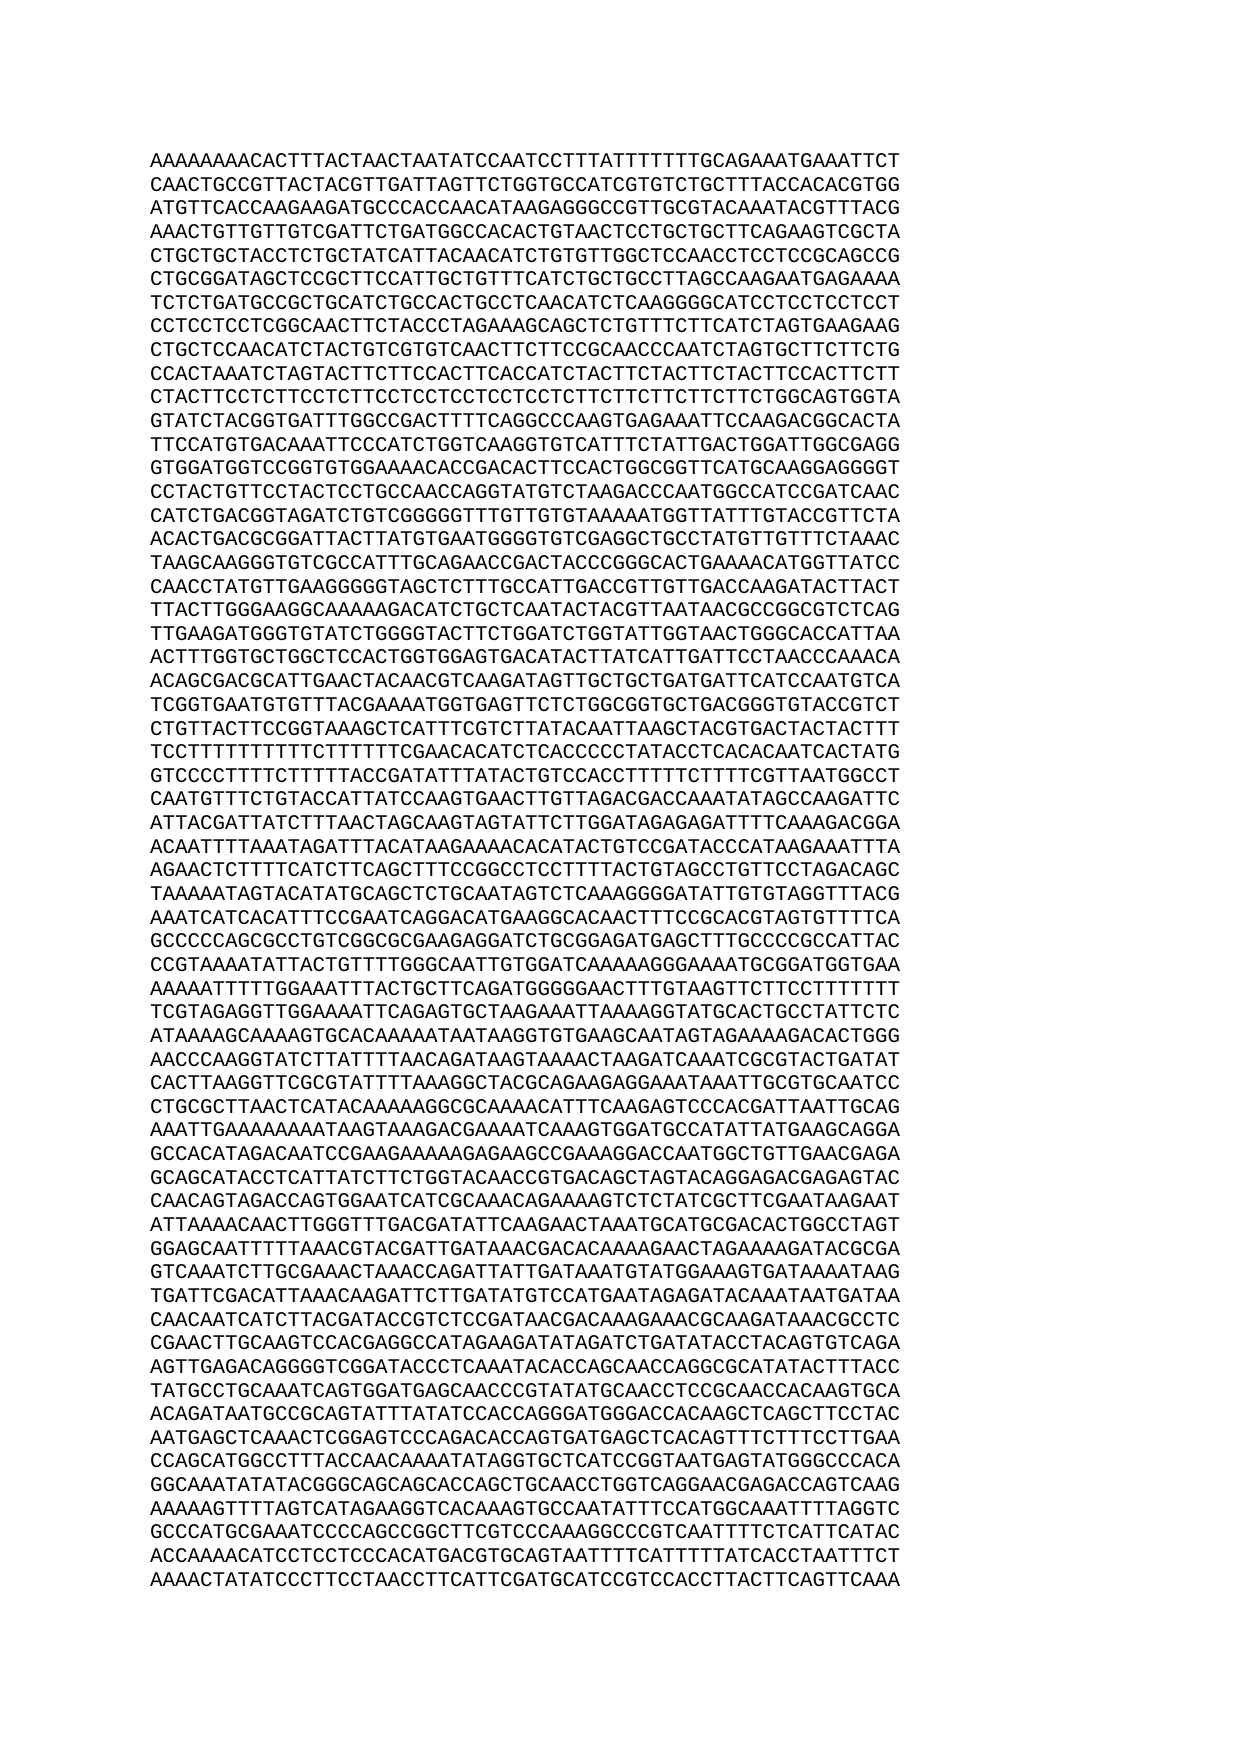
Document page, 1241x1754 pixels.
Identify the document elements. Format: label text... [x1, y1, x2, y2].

text CAATGTTTCTGTACCATTATCCAAGTGAACTTGTTAGACGACCAAATATAGCCAAGATTC [150, 788, 1090, 812]
text CCTACTGTTCCTACTCCTGCCAACCAGGTATGTCTAAGACCCAATGGCCATCCGATCAAC [150, 481, 1090, 505]
text TCGGTGAATGTGTTTACGAAAATGGTGAGTTCTCTGGCGGTGCTGACGGGTGTACCGTCT [150, 694, 1090, 717]
text AAACTGTTGTTGTCGATTCTGATGGCCACACTGTAACTCCTGCTGCTTCAGAAGTCGCTA [150, 221, 1090, 244]
text CCACTAAATCTAGTACTTCTTCCACTTCACCATCTACTTCTACTTCTACTTCCACTTCTT [150, 363, 1090, 386]
text CTGTTACTTCCGGTAAAGCTCATTTCGTCTTATACAATTAAGCTACGTGACTACTACTTT [150, 717, 1090, 741]
text GCAGCATACCTCATTATCTTCTGGTACAACCGTGACAGCTAGTACAGGAGACGAGAGTAC [150, 1167, 1090, 1190]
text AGTTGAGACAGGGGTCGGATACCCTCAAATACACCAGCAACCAGGCGCATATACTTTACC [150, 1356, 1090, 1379]
text GTCCCCTTTTCTTTTTACCGATATTTATACTGTCCACCTTTTTCTTTTCGTTAATGGCCT [150, 765, 1090, 788]
text TATGCCTGCAAATCAGTGGATGAGCAACCCGTATATGCAACCTCCGCAACCACAAGTGCA [150, 1379, 1090, 1403]
text TCTCTGATGCCGCTGCATCTGCCACTGCCTCAACATCTCAAGGGGCATCCTCCTCCTCCT [150, 292, 1090, 316]
text AAAAAAAACACTTTACTAACTAATATCCAATCCTTTATTTTTTTGCAGAAATGAAATTCT [150, 150, 1090, 174]
text TCGTAGAGGTTGGAAAATTCAGAGTGCTAAGAAATTAAAAGGTATGCACTGCCTATTCTC [150, 1001, 1090, 1025]
text ACAGATAATGCCGCAGTATTTATATCCACCAGGGATGGGACCACAAGCTCAGCTTCCTAC [150, 1403, 1090, 1427]
text AAAAAGTTTTAGTCATAGAAGGTCACAAAGTGCCAATATTTCCATGGCAAATTTTAGGTC [150, 1498, 1090, 1521]
text GGCAAATATATACGGGCAGCAGCACCAGCTGCAACCTGGTCAGGAACGAGACCAGTCAAG [150, 1474, 1090, 1498]
text ATGTTCACCAAGAAGATGCCCACCAACATAAGAGGGCCGTTGCGTACAAATACGTTTACG [150, 197, 1090, 221]
text GTCAAATCTTGCGAAACTAAACCAGATTATTGATAAATGTATGGAAAGTGATAAAATAAG [150, 1261, 1090, 1285]
text CATCTGACGGTAGATCTGTCGGGGGTTTGTTGTGTAAAAATGGTTATTTGTACCGTTCTA [150, 505, 1090, 528]
text TTACTTGGGAAGGCAAAAAGACATCTGCTCAATACTACGTTAATAACGCCGGCGTCTCAG [150, 599, 1090, 623]
text CCTCCTCCTCGGCAACTTCTACCCTAGAAAGCAGCTCTGTTTCTTCATCTAGTGAAGAAG [150, 316, 1090, 339]
text AATGAGCTCAAACTCGGAGTCCCAGACACCAGTGATGAGCTCACAGTTTCTTTCCTTGAA [150, 1427, 1090, 1451]
text CTACTTCCTCTTCCTCTTCCTCCTCCTCCTCCTCTTCTTCTTCTTCTTCTGGCAGTGGTA [150, 386, 1090, 410]
text GCCCATGCGAAATCCCCAGCCGGCTTCGTCCCAAAGGCCCGTCAATTTTCTCATTCATAC [150, 1521, 1090, 1545]
text ATAAAAGCAAAAGTGCACAAAAATAATAAGGTGTGAAGCAATAGTAGAAAAGACACTGGG [150, 1025, 1090, 1048]
text GTATCTACGGTGATTTGGCCGACTTTTCAGGCCCAAGTGAGAAATTCCAAGACGGCACTA [150, 410, 1090, 434]
text AAATTGAAAAAAAATAAGTAAAGACGAAAATCAAAGTGGATGCCATATTATGAAGCAGGA [150, 1119, 1090, 1143]
text TAAAAATAGTACATATGCAGCTCTGCAATAGTCTCAAAGGGGATATTGTGTAGGTTTACG [150, 883, 1090, 907]
text CAACAATCATCTTACGATACCGTCTCCGATAACGACAAAGAAACGCAAGATAAACGCCTC [150, 1309, 1090, 1332]
text ACTTTGGTGCTGGCTCCACTGGTGGAGTGACATACTTATCATTGATTCCTAACCCAAACA [150, 647, 1090, 670]
text CTGCTGCTACCTCTGCTATCATTACAACATCTGTGTTGGCTCCAACCTCCTCCGCAGCCG [150, 244, 1090, 268]
text TTCCATGTGACAAATTCCCATCTGGTCAAGGTGTCATTTCTATTGACTGGATTGGCGAGG [150, 434, 1090, 457]
text AAAAATTTTTGGAAATTTACTGCTTCAGATGGGGGAACTTTGTAAGTTCTTCCTTTTTTT [150, 978, 1090, 1001]
text CCGTAAAATATTACTGTTTTGGGCAATTGTGGATCAAAAAGGGAAAATGCGGATGGTGAA [150, 954, 1090, 978]
text CTGCGGATAGCTCCGCTTCCATTGCTGTTTCATCTGCTGCCTTAGCCAAGAATGAGAAAA [150, 268, 1090, 292]
text ACACTGACGCGGATTACTTATGTGAATGGGGTGTCGAGGCTGCCTATGTTGTTTCTAAAC [150, 528, 1090, 552]
text AAATCATCACATTTCCGAATCAGGACATGAAGGCACAACTTTCCGCACGTAGTGTTTTCA [150, 907, 1090, 930]
text CAACAGTAGACCAGTGGAATCATCGCAAACAGAAAAGTCTCTATCGCTTCGAATAAGAAT [150, 1190, 1090, 1214]
text TCCTTTTTTTTTTCTTTTTTCGAACACATCTCACCCCCTATACCTCACACAATCACTATG [150, 741, 1090, 765]
text ATTACGATTATCTTTAACTAGCAAGTAGTATTCTTGGATAGAGAGATTTTCAAAGACGGA [150, 812, 1090, 836]
text GCCACATAGACAATCCGAAGAAAAAGAGAAGCCGAAAGGACCAATGGCTGTTGAACGAGA [150, 1143, 1090, 1167]
text ACCAAAACATCCTCCTCCCACATGACGTGCAGTAATTTTCATTTTTATCACCTAATTTCT [150, 1545, 1090, 1569]
text CAACTGCCGTTACTACGTTGATTAGTTCTGGTGCCATCGTGTCTGCTTTACCACACGTGG [150, 174, 1090, 197]
text AAAACTATATCCCTTCCTAACCTTCATTCGATGCATCCGTCCACCTTACTTCAGTTCAAA [150, 1569, 1090, 1592]
text CTGCGCTTAACTCATACAAAAAGGCGCAAAACATTTCAAGAGTCCCACGATTAATTGCAG [150, 1096, 1090, 1119]
text GTGGATGGTCCGGTGTGGAAAACACCGACACTTCCACTGGCGGTTCATGCAAGGAGGGGT [150, 457, 1090, 481]
text TAAGCAAGGGTGTCGCCATTTGCAGAACCGACTACCCGGGCACTGAAAACATGGTTATCC [150, 552, 1090, 576]
text TTGAAGATGGGTGTATCTGGGGTACTTCTGGATCTGGTATTGGTAACTGGGCACCATTAA [150, 623, 1090, 647]
text CACTTAAGGTTCGCGTATTTTAAAGGCTACGCAGAAGAGGAAATAAATTGCGTGCAATCC [150, 1072, 1090, 1096]
text TGATTCGACATTAAACAAGATTCTTGATATGTCCATGAATAGAGATACAAATAATGATAA [150, 1285, 1090, 1309]
text ACAGCGACGCATTGAACTACAACGTCAAGATAGTTGCTGCTGATGATTCATCCAATGTCA [150, 670, 1090, 694]
text GCCCCCAGCGCCTGTCGGCGCGAAGAGGATCTGCGGAGATGAGCTTTGCCCCGCCATTAC [150, 930, 1090, 954]
text GGAGCAATTTTTAAACGTACGATTGATAAACGACACAAAAGAACTAGAAAAGATACGCGA [150, 1238, 1090, 1261]
text ACAATTTTAAATAGATTTACATAAGAAAACACATACTGTCCGATACCCATAAGAAATTTA [150, 836, 1090, 859]
text CCAGCATGGCCTTTACCAACAAAATATAGGTGCTCATCCGGTAATGAGTATGGGCCCACA [150, 1451, 1090, 1474]
text AGAACTCTTTTCATCTTCAGCTTTCCGGCCTCCTTTTACTGTAGCCTGTTCCTAGACAGC [150, 859, 1090, 883]
text ATTAAAACAACTTGGGTTTGACGATATTCAAGAACTAAATGCATGCGACACTGGCCTAGT [150, 1214, 1090, 1238]
text CTGCTCCAACATCTACTGTCGTGTCAACTTCTTCCGCAACCCAATCTAGTGCTTCTTCTG [150, 339, 1090, 363]
text CAACCTATGTTGAAGGGGGTAGCTCTTTGCCATTGACCGTTGTTGACCAAGATACTTACT [150, 576, 1090, 599]
text CGAACTTGCAAGTCCACGAGGCCATAGAAGATATAGATCTGATATACCTACAGTGTCAGA [150, 1332, 1090, 1356]
text AACCCAAGGTATCTTATTTTAACAGATAAGTAAAACTAAGATCAAATCGCGTACTGATAT [150, 1048, 1090, 1072]
